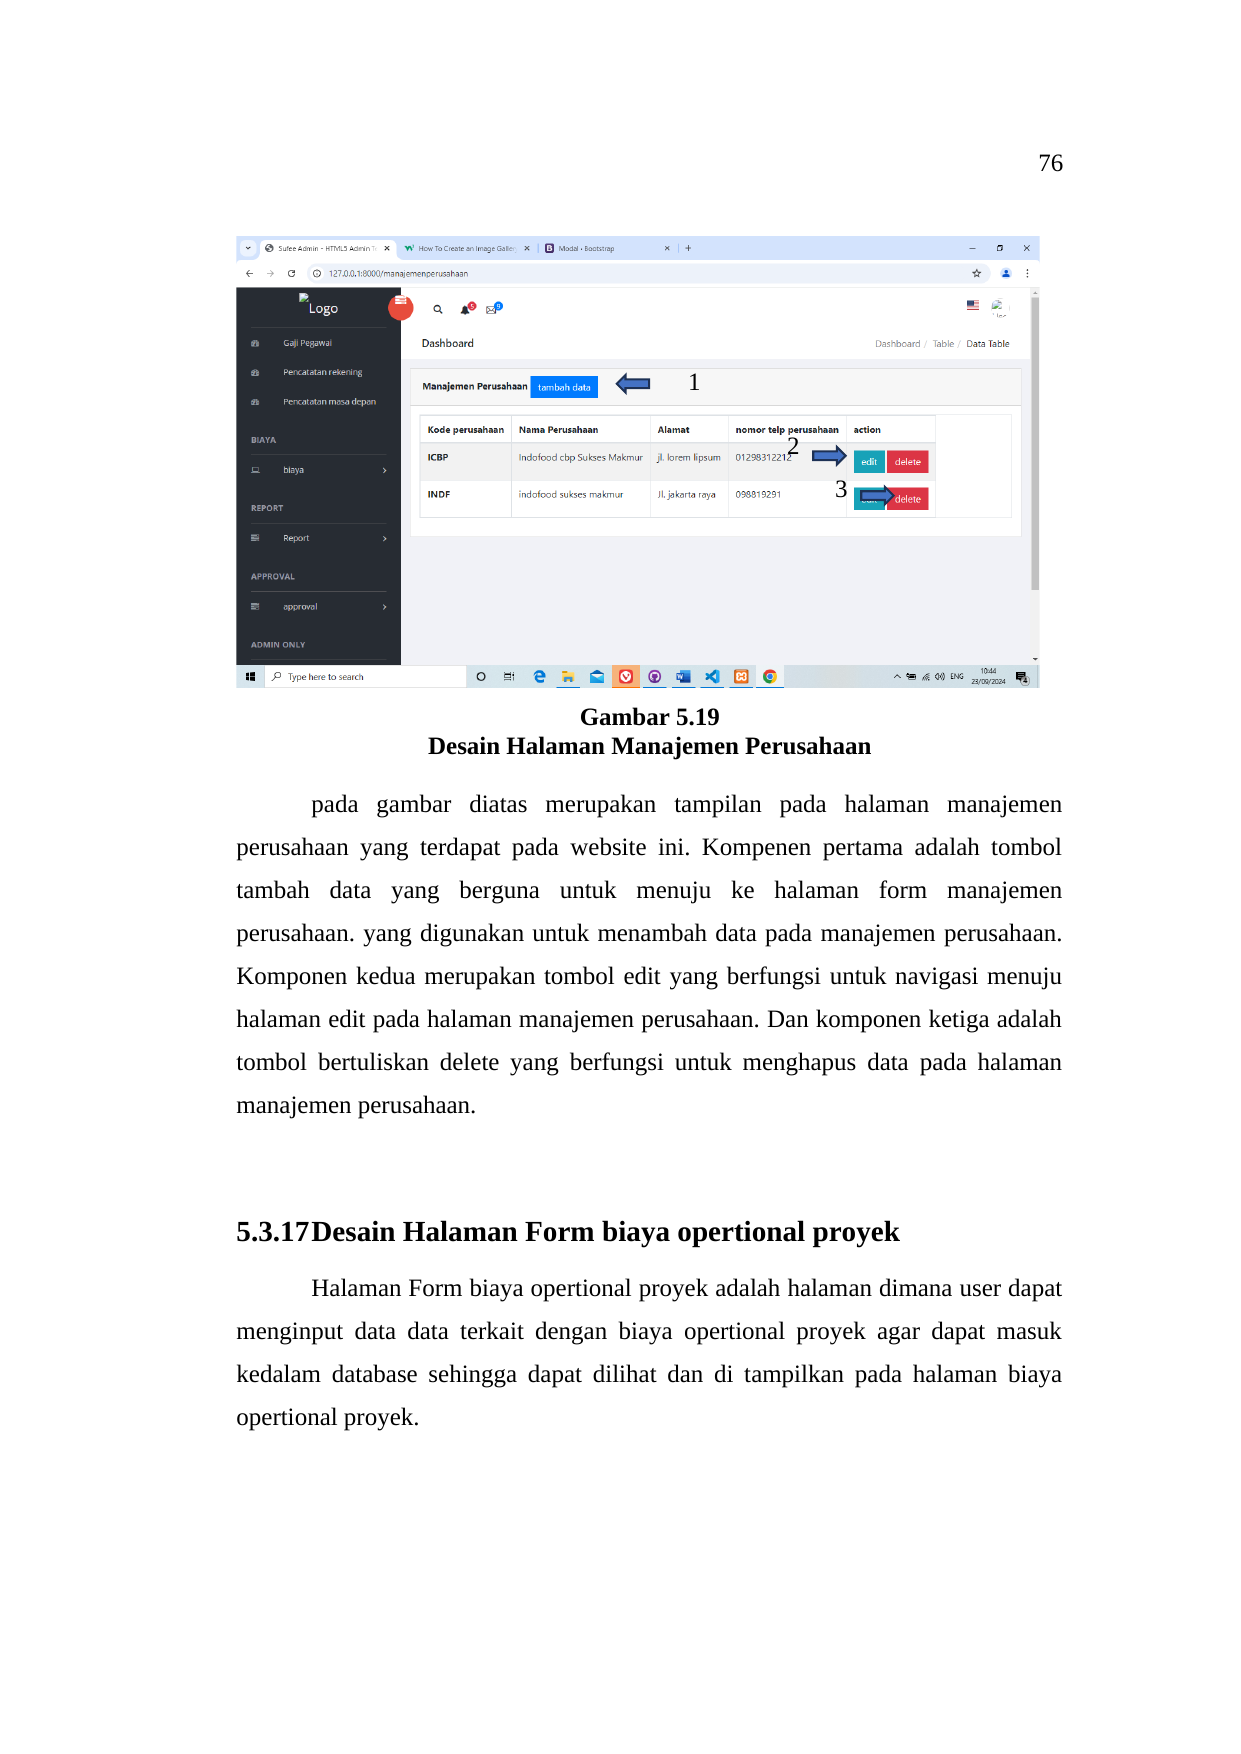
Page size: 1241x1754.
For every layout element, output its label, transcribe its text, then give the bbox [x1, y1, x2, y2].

text pada gambar diatas merupakan tampilan pada halaman manajemen perusahaan yang terdapat pada website ini. Kompenen pertama adalah tombol tambah data yang berguna untuk menuju ke halaman form manajemen perusahaan. yang digunakan untuk menambah data pada manajemen perusahaan. Komponen kedua merupakan tombol edit yang berfungsi untuk navigasi menuju halaman edit pada halaman manajemen perusahaan. Dan komponen ketiga adalah tombol bertuliskan delete yang berfungsi untuk menghapus data pada halaman manajemen perusahaan. [236, 789, 1063, 1119]
text Gambar 5.19 Desain Halaman Manajemen Perusahaan [236, 702, 1063, 760]
picture [236, 236, 1040, 688]
text Halaman Form biaya opertional proyek adalah halaman dimana user dapat menginput data data terkait dengan biaya opertional proyek agar dapat masuk kedalam database sehingga dapat dilihat dan di tampilkan pada halaman biaya opertional proyek. [236, 1273, 1063, 1431]
subtitle 5.3.17 Desain Halaman Form biaya opertional proyek [236, 1214, 1063, 1248]
